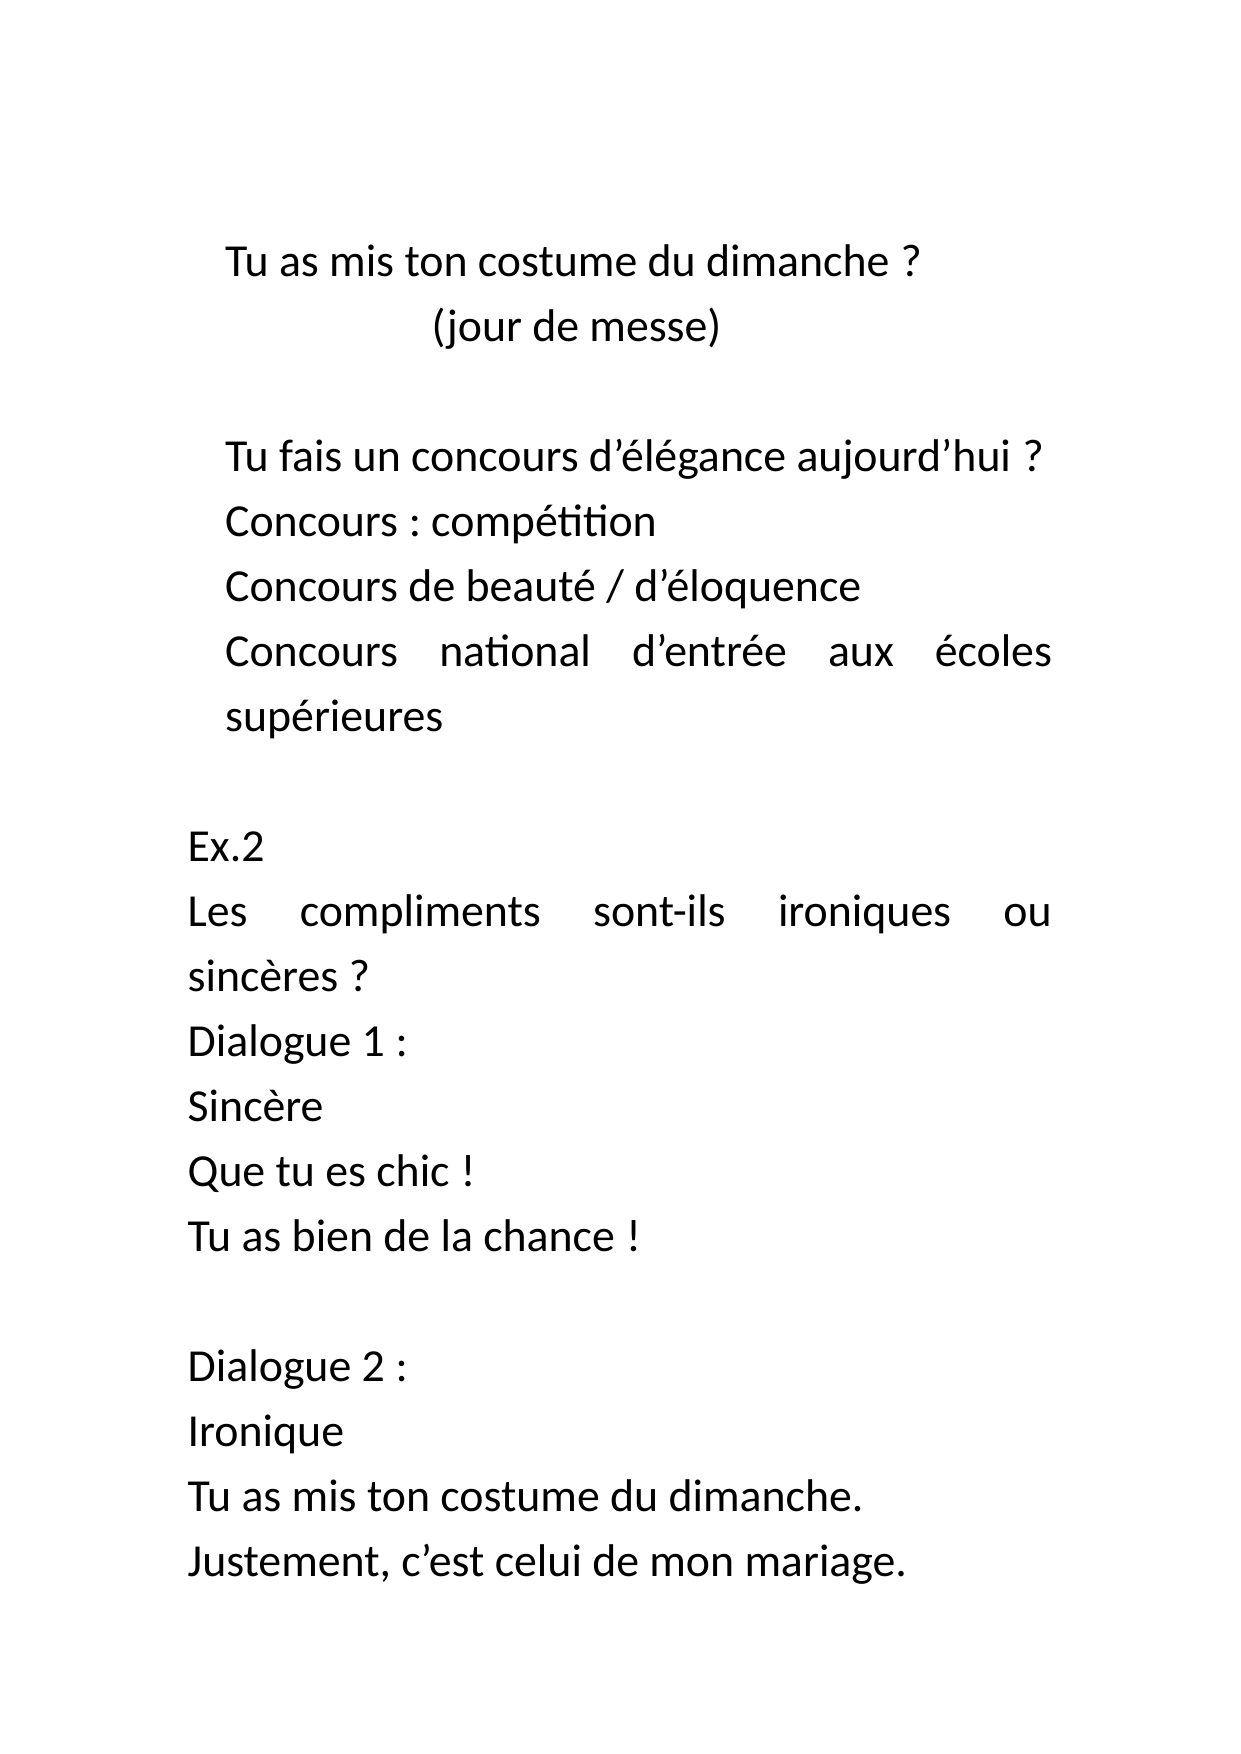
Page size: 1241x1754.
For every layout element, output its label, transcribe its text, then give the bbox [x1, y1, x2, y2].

text Que tu es chic ! [187, 1137, 1053, 1202]
text Ironique [187, 1397, 1053, 1462]
text Justement, c’est celui de mon mariage. [187, 1527, 1053, 1592]
text Dialogue 1 : [187, 1007, 1053, 1072]
list Concours : compétition [225, 487, 1053, 552]
text Tu as mis ton costume du dimanche. [187, 1462, 1053, 1527]
list Concours de beauté / d’éloquence [225, 552, 1053, 617]
text Dialogue 2 : [187, 1332, 1053, 1397]
list (jour de messe) [225, 292, 1053, 357]
list Concours national d’entrée aux écoles supérieures [225, 617, 1053, 747]
text Les compliments sont-ils ironiques ou sincères ? [187, 877, 1053, 1007]
list Tu fais un concours d’élégance aujourd’hui ? [225, 422, 1053, 487]
list Tu as mis ton costume du dimanche ? [225, 227, 1053, 292]
text Ex.2 [187, 812, 1053, 877]
text Tu as bien de la chance ! [187, 1202, 1053, 1267]
text Sincère [187, 1072, 1053, 1137]
